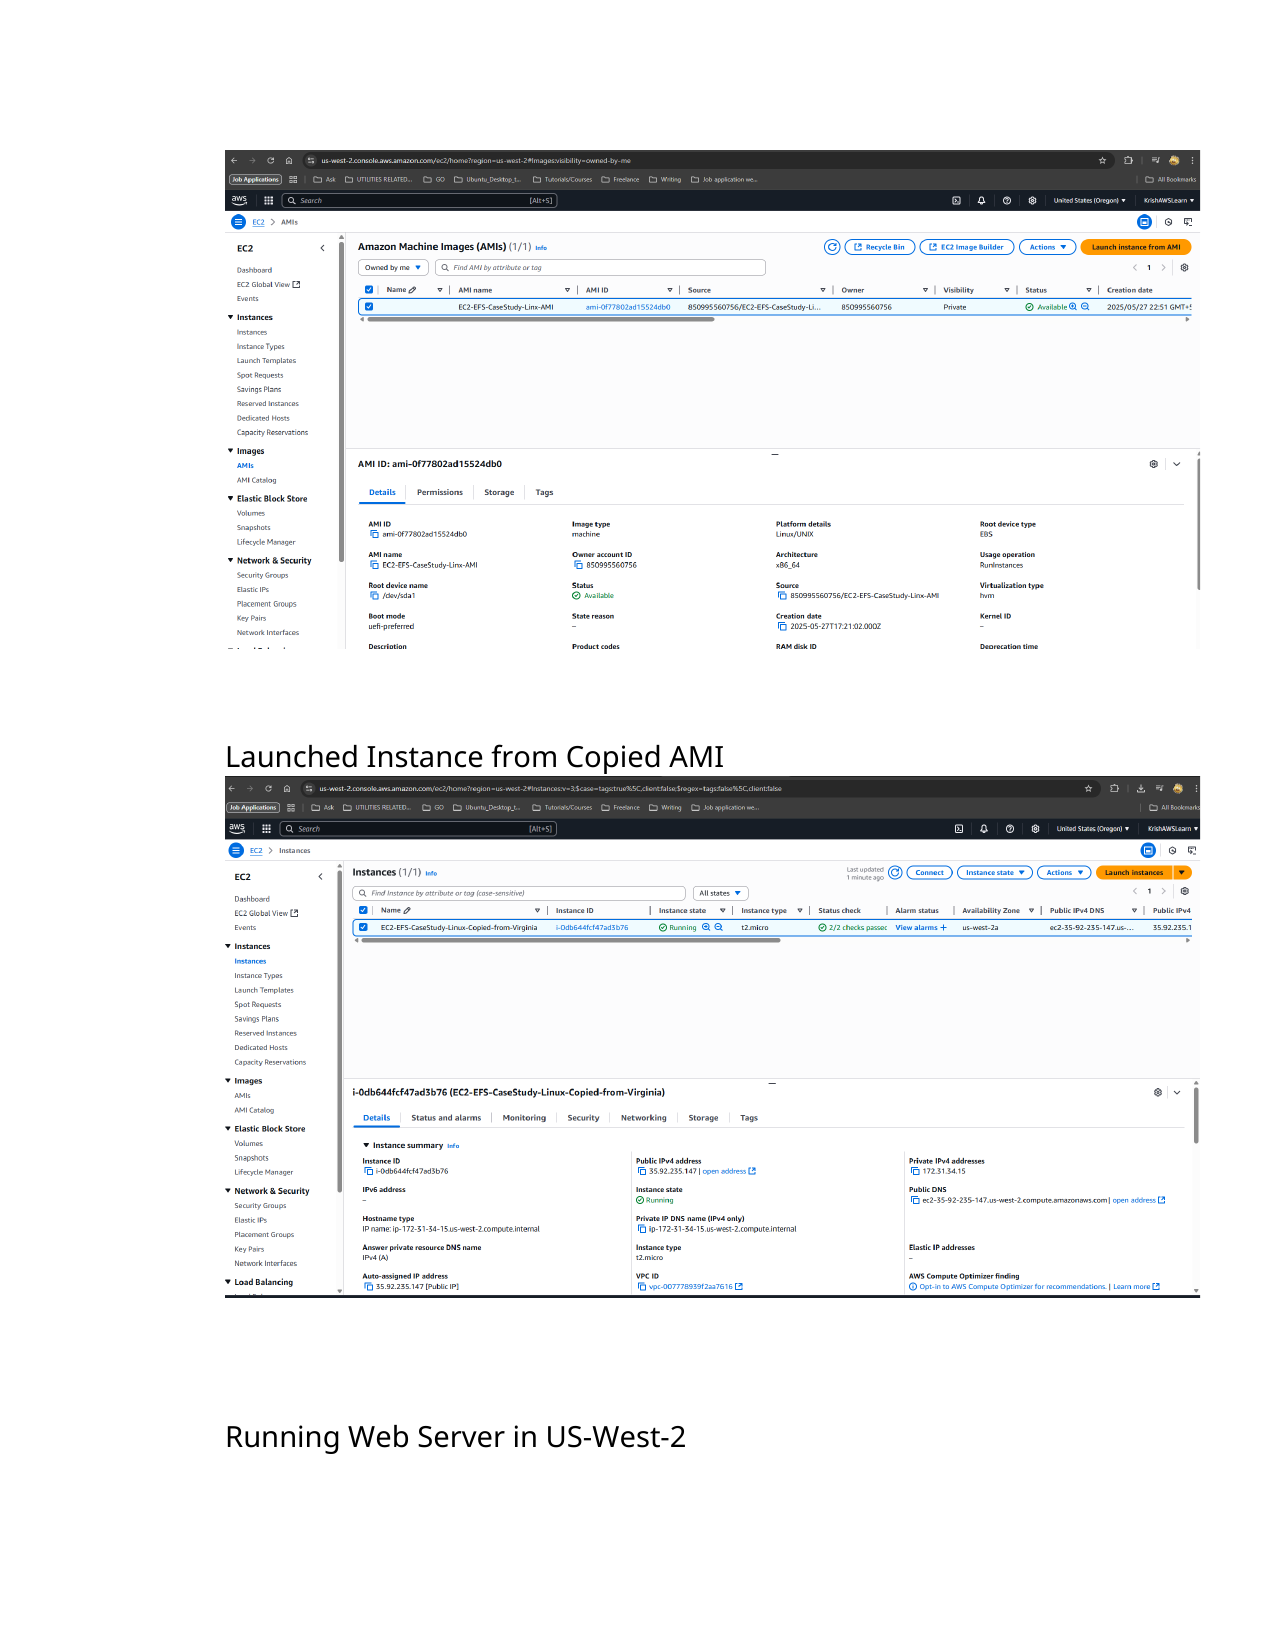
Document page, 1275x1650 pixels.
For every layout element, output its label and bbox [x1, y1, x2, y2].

picture [225, 776, 1200, 1298]
list [187, 150, 1125, 1456]
picture [225, 150, 1200, 649]
